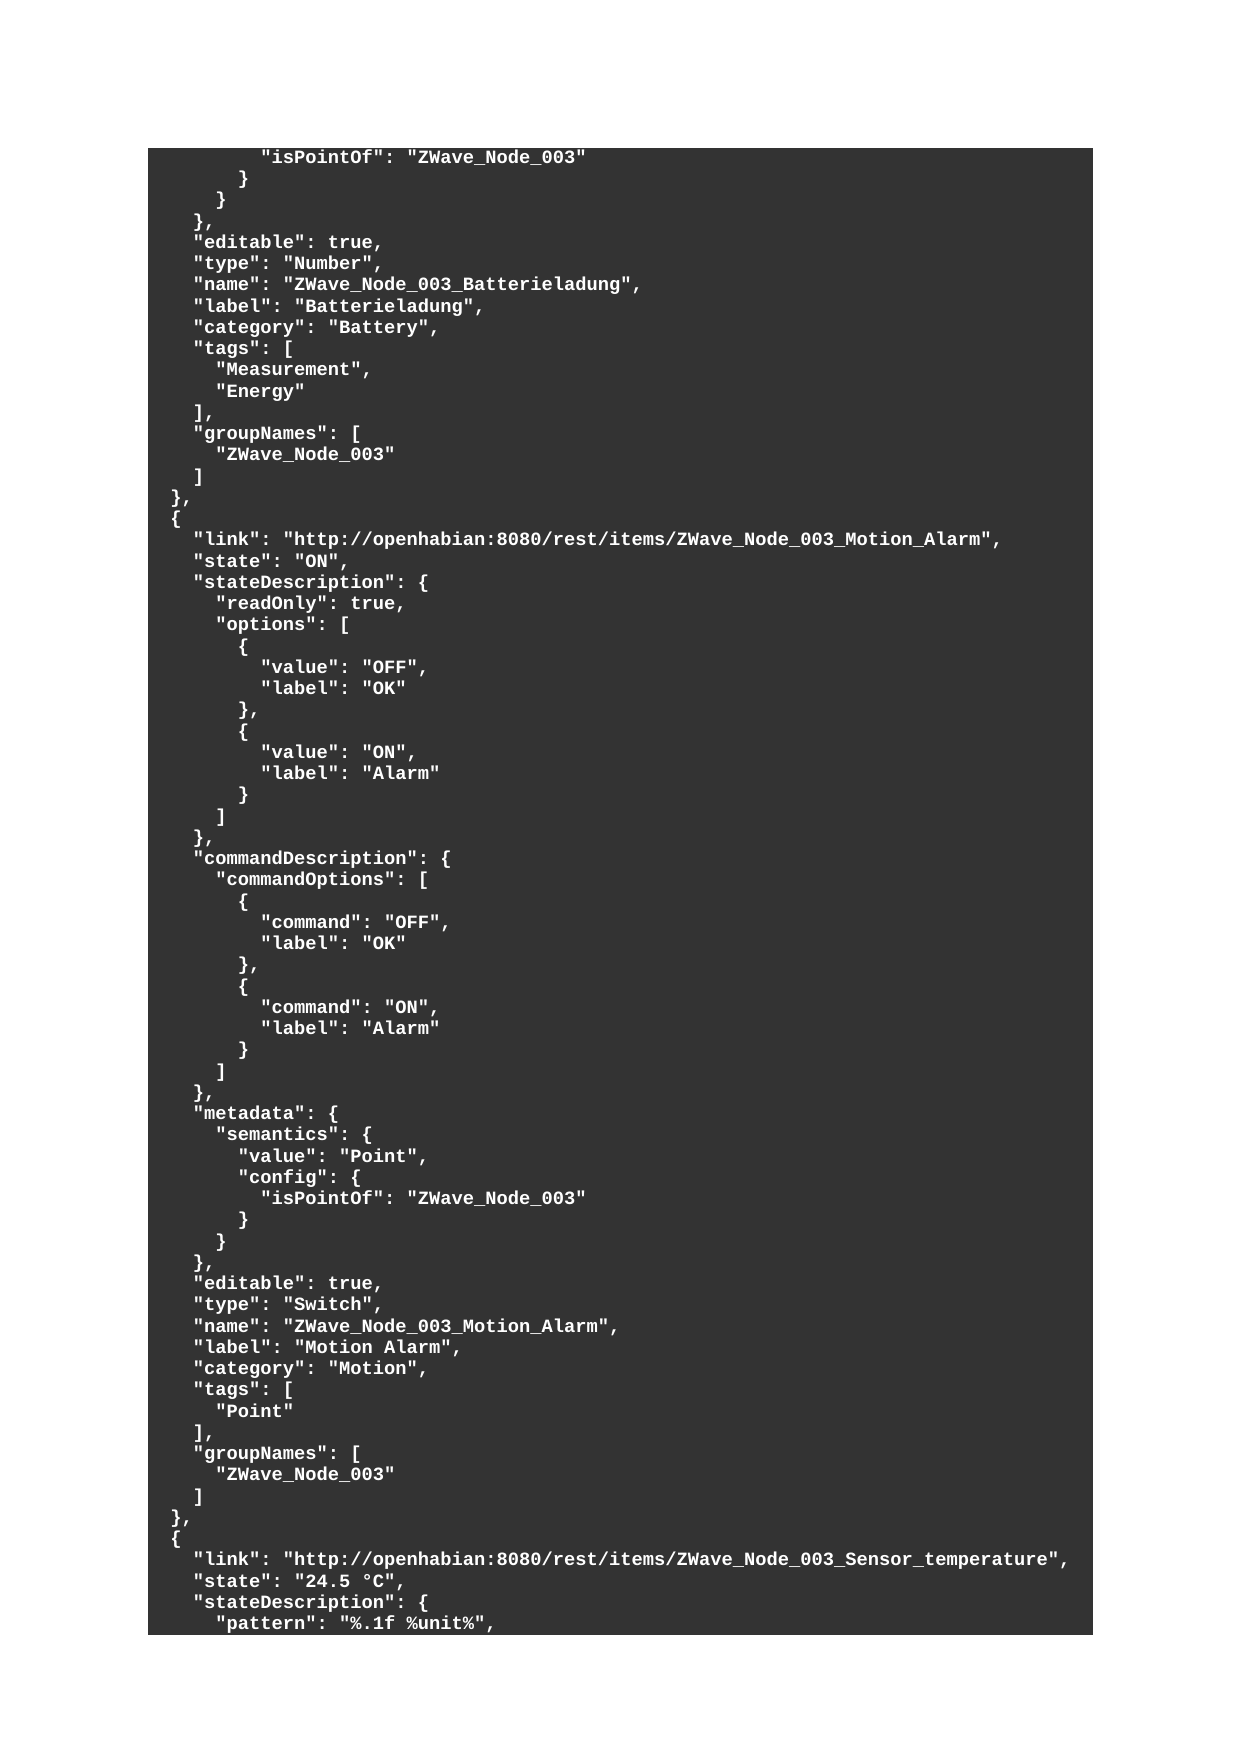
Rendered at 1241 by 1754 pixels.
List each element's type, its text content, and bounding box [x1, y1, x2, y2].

text "Point" [148, 1401, 1093, 1423]
text { [148, 636, 1093, 658]
text "label": "OK" [148, 679, 1093, 700]
text "isPointOf": "ZWave_Node_003" [148, 148, 1093, 169]
text } [148, 190, 1093, 211]
text "Energy" [148, 381, 1093, 403]
text "commandDescription": { [148, 849, 1093, 870]
text "name": "ZWave_Node_003_Motion_Alarm", [148, 1316, 1093, 1338]
text "editable": true, [148, 1274, 1093, 1295]
text "groupNames": [ [148, 424, 1093, 445]
text "value": "ON", [148, 743, 1093, 764]
text ] [148, 806, 1093, 828]
text "metadata": { [148, 1104, 1093, 1125]
text }, [148, 1083, 1093, 1104]
text "label": "Alarm" [148, 764, 1093, 785]
text "state": "24.5 °C", [148, 1571, 1093, 1593]
text ], [148, 1423, 1093, 1444]
text "readOnly": true, [148, 594, 1093, 615]
text "groupNames": [ [148, 1444, 1093, 1465]
text "commandOptions": [ [148, 870, 1093, 891]
text } [148, 1231, 1093, 1253]
text { [148, 721, 1093, 743]
text }, [148, 700, 1093, 721]
text ] [148, 1061, 1093, 1083]
text "isPointOf": "ZWave_Node_003" [148, 1189, 1093, 1210]
text ], [148, 403, 1093, 424]
text { [148, 891, 1093, 913]
text "link": "http://openhabian:8080/rest/items/ZWave_Node_003_Sensor_temperature", [148, 1550, 1093, 1571]
text "editable": true, [148, 233, 1093, 254]
text "pattern": "%.1f %unit%", [148, 1614, 1093, 1635]
text "type": "Number", [148, 254, 1093, 275]
text "value": "Point", [148, 1146, 1093, 1168]
text }, [148, 955, 1093, 976]
text }, [148, 488, 1093, 509]
text "label": "Motion Alarm", [148, 1338, 1093, 1359]
text "ZWave_Node_003" [148, 445, 1093, 466]
text "ZWave_Node_003" [148, 1465, 1093, 1486]
text "config": { [148, 1168, 1093, 1189]
text "stateDescription": { [148, 1593, 1093, 1614]
text }, [148, 1508, 1093, 1529]
text } [148, 1040, 1093, 1061]
text "tags": [ [148, 339, 1093, 360]
text "label": "Batterieladung", [148, 296, 1093, 318]
text { [148, 509, 1093, 530]
text "command": "ON", [148, 998, 1093, 1019]
text "tags": [ [148, 1380, 1093, 1401]
text "type": "Switch", [148, 1295, 1093, 1316]
text { [148, 1529, 1093, 1550]
text } [148, 1210, 1093, 1231]
text "Measurement", [148, 360, 1093, 381]
text "link": "http://openhabian:8080/rest/items/ZWave_Node_003_Motion_Alarm", [148, 530, 1093, 551]
text "value": "OFF", [148, 658, 1093, 679]
text }, [148, 211, 1093, 233]
text } [148, 785, 1093, 806]
text "stateDescription": { [148, 573, 1093, 594]
text "label": "OK" [148, 934, 1093, 955]
text ] [148, 1486, 1093, 1508]
text "name": "ZWave_Node_003_Batterieladung", [148, 275, 1093, 296]
text } [148, 169, 1093, 190]
text { [148, 976, 1093, 998]
text "category": "Motion", [148, 1359, 1093, 1380]
text "label": "Alarm" [148, 1019, 1093, 1040]
text "category": "Battery", [148, 318, 1093, 339]
text }, [148, 828, 1093, 849]
text ] [148, 466, 1093, 488]
text "command": "OFF", [148, 913, 1093, 934]
text }, [148, 1253, 1093, 1274]
text "state": "ON", [148, 551, 1093, 573]
text "options": [ [148, 615, 1093, 636]
text "semantics": { [148, 1125, 1093, 1146]
